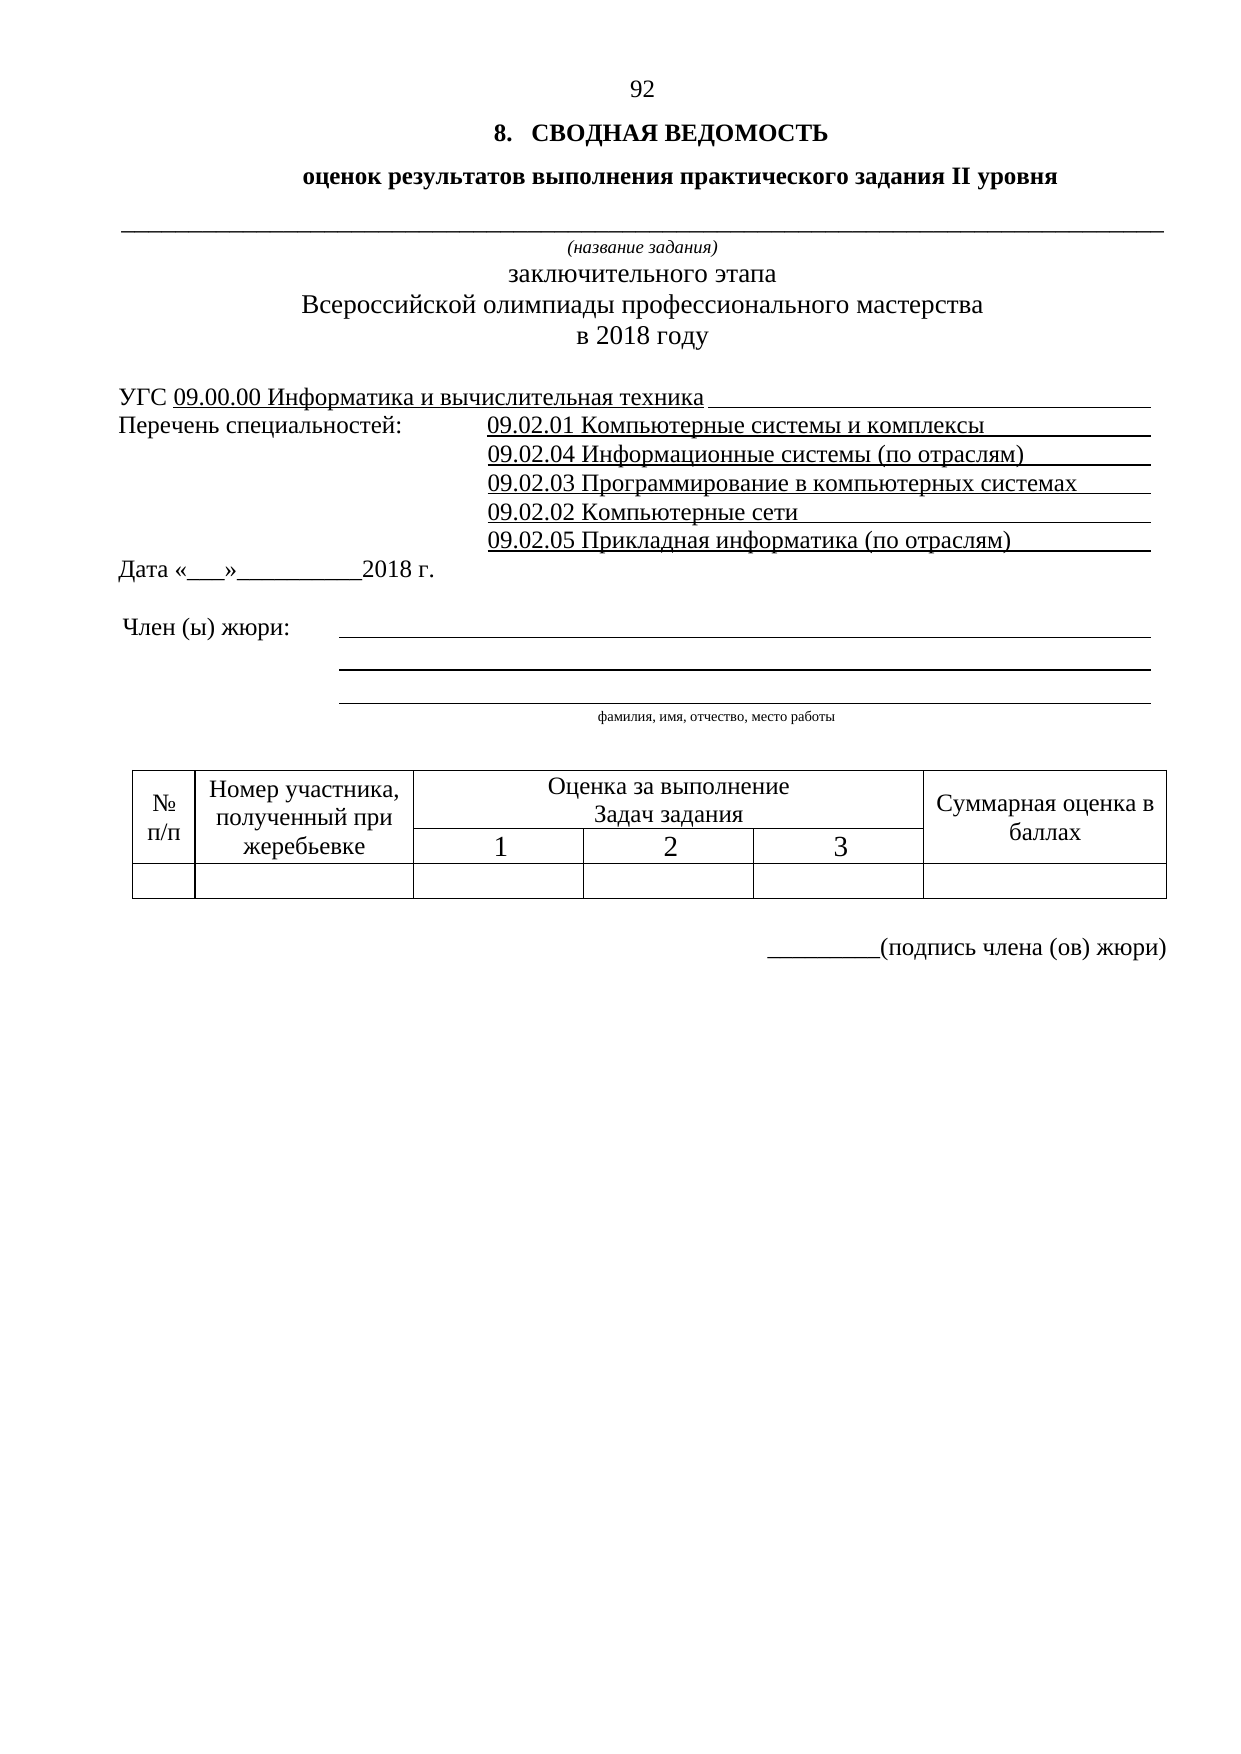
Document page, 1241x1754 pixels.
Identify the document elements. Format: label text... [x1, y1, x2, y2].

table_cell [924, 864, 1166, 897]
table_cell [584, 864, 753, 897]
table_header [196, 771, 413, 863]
text 09.02.03 Программирование в компьютерных системах [413, 468, 1167, 497]
text УГС 09.00.00 Информатика и вычислительная техника [118, 382, 1167, 410]
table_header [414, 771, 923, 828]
subtitle СВОДНАЯ ВЕДОМОСТЬ оценок результатов выполнения практического задания II уровня [156, 118, 1167, 190]
text Всероссийской олимпиады профессионального мастерства [118, 288, 1167, 319]
text в 2018 году [118, 319, 1167, 351]
text заключительного этапа [118, 257, 1167, 288]
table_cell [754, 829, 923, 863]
text Перечень специальностей: 09.02.01 Компьютерные системы и комплексы [118, 410, 1167, 439]
text _________(подпись члена (ов) жюри) [122, 932, 1167, 961]
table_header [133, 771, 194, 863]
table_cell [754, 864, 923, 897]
text 09.02.05 Прикладная информатика (по отраслям) [413, 525, 1167, 554]
text Дата «___»__________2018 г. [118, 554, 1167, 583]
text 09.02.04 Информационные системы (по отраслям) [413, 439, 1167, 468]
text Член (ы) жюри: [122, 612, 1167, 640]
text 09.02.02 Компьютерные сети [413, 497, 1167, 525]
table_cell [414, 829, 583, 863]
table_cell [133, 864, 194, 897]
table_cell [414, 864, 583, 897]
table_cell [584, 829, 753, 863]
text (название задания) [118, 236, 1167, 257]
text _____________________________________________________________________________ [118, 204, 1167, 236]
text фамилия, имя, отчество, место работы [266, 707, 1167, 736]
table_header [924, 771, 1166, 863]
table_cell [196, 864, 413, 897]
